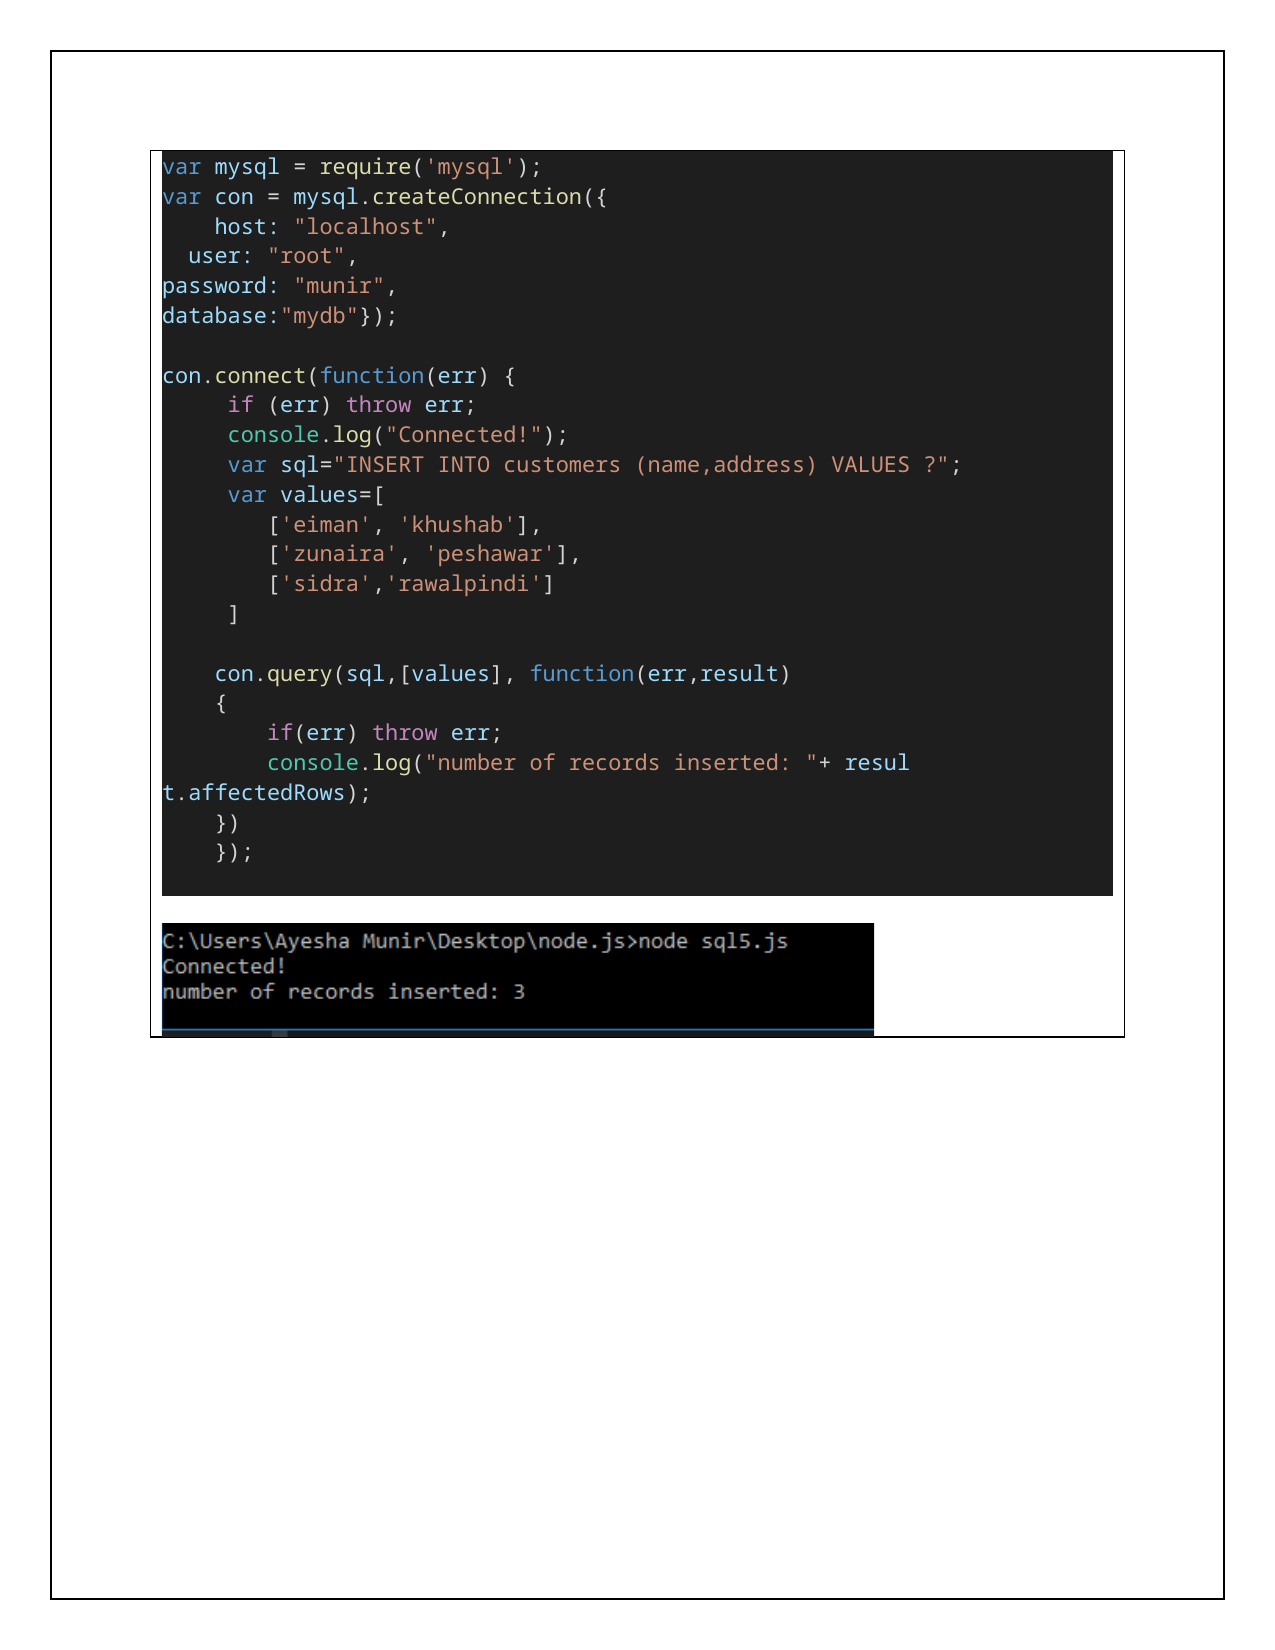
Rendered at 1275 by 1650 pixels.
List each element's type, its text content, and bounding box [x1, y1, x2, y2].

picture [161, 923, 875, 1037]
table_header var mysql = require('mysql'); var con = mysql.createConnection({ host: "localhost", user: "root", password: "munir", database:"mydb"}); con.connect(function(err) { if (err) throw err; console.log("Connected!"); var sql="INSERT INTO customers (name,address) VALUES ?"; var values=[ ['eiman', 'khushab'], ['zunaira', 'peshawar'], ['sidra','rawalpindi'] ] con.query(sql,[values], function(err,result) { if(err) throw err; console.log("number of records inserted: "+ result.affectedRows); }) }); *one record was already inserted [151, 151, 1124, 1036]
